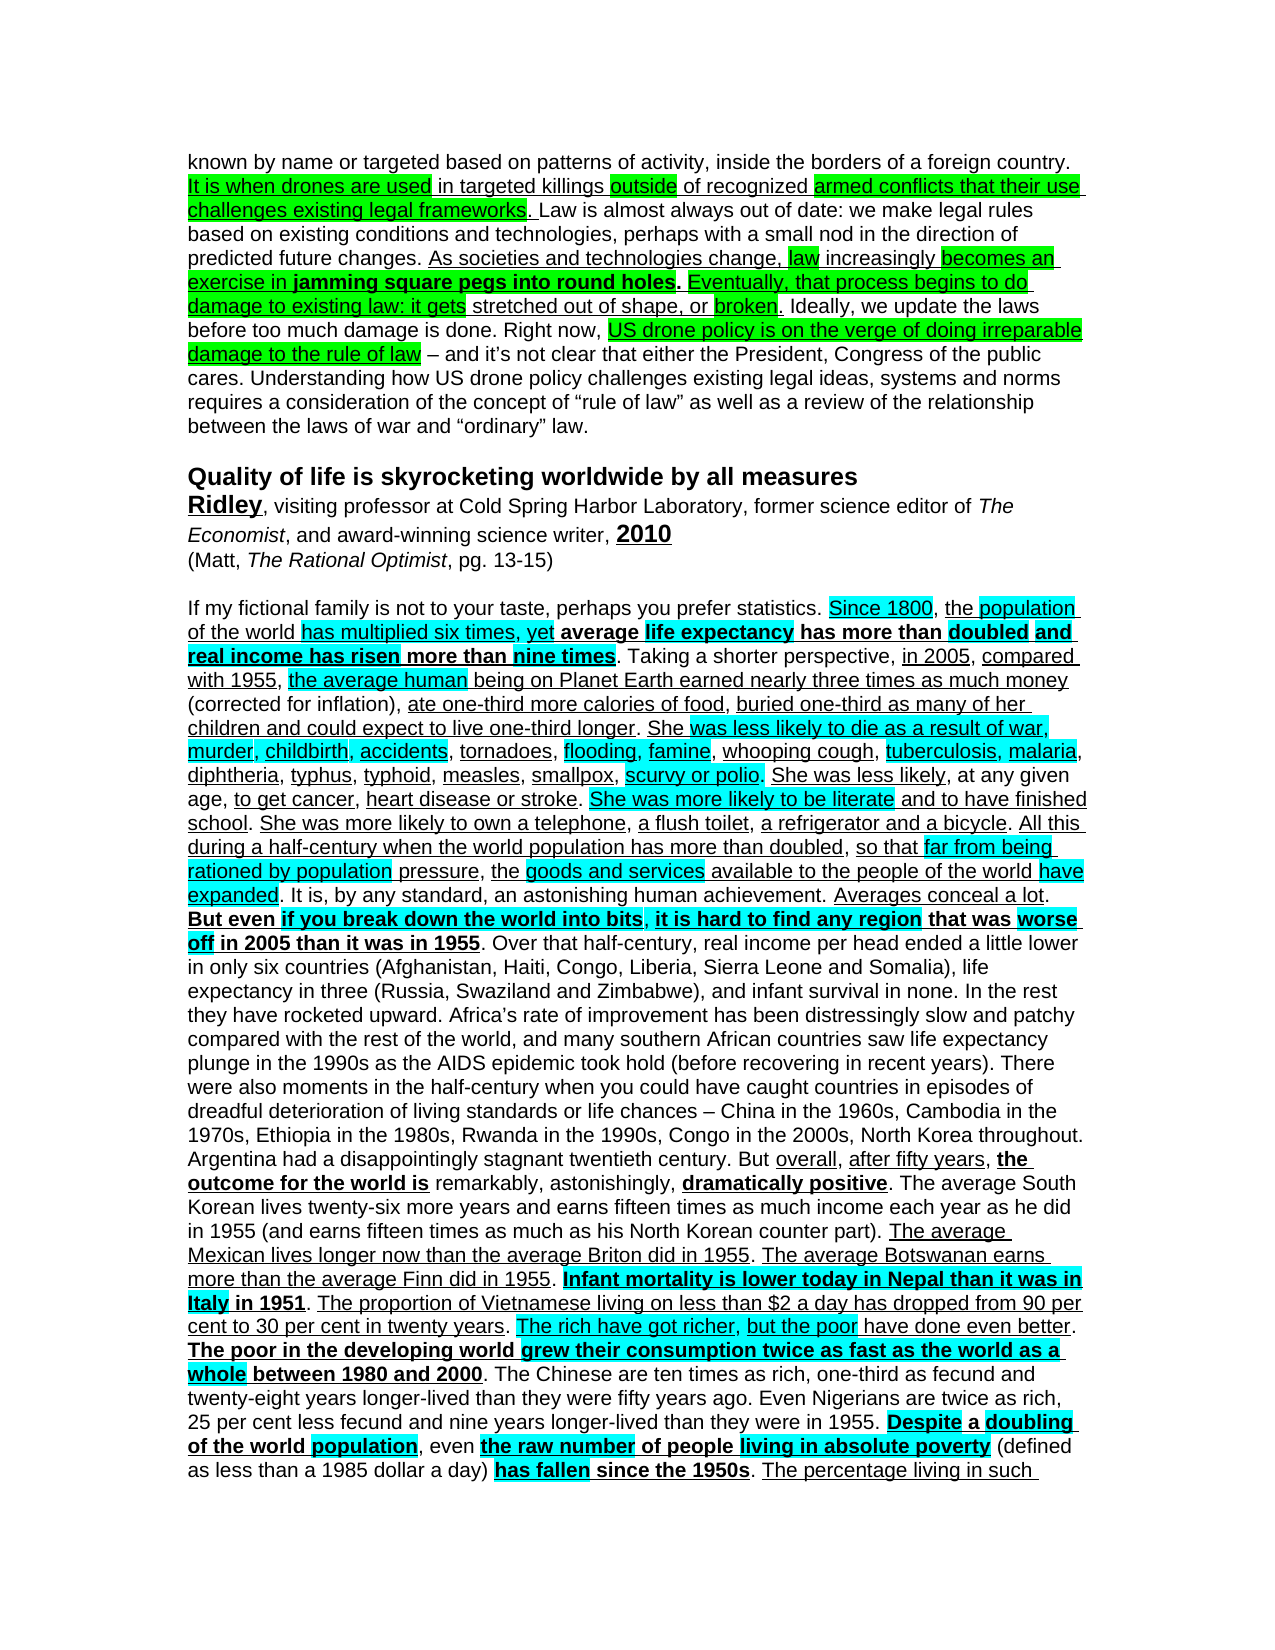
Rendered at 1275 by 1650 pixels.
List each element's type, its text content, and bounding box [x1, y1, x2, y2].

text Quality of life is skyrocketing worldwide by all measures [187, 461, 1087, 490]
text Ridley, visiting professor at Cold Spring Harbor Laboratory, former science editor of The Economist, and award-winning science writer, 2010 [187, 490, 1087, 548]
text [187, 737, 1087, 1482]
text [187, 150, 1087, 437]
text (Matt, The Rational Optimist, pg. 13-15) [187, 548, 1087, 572]
